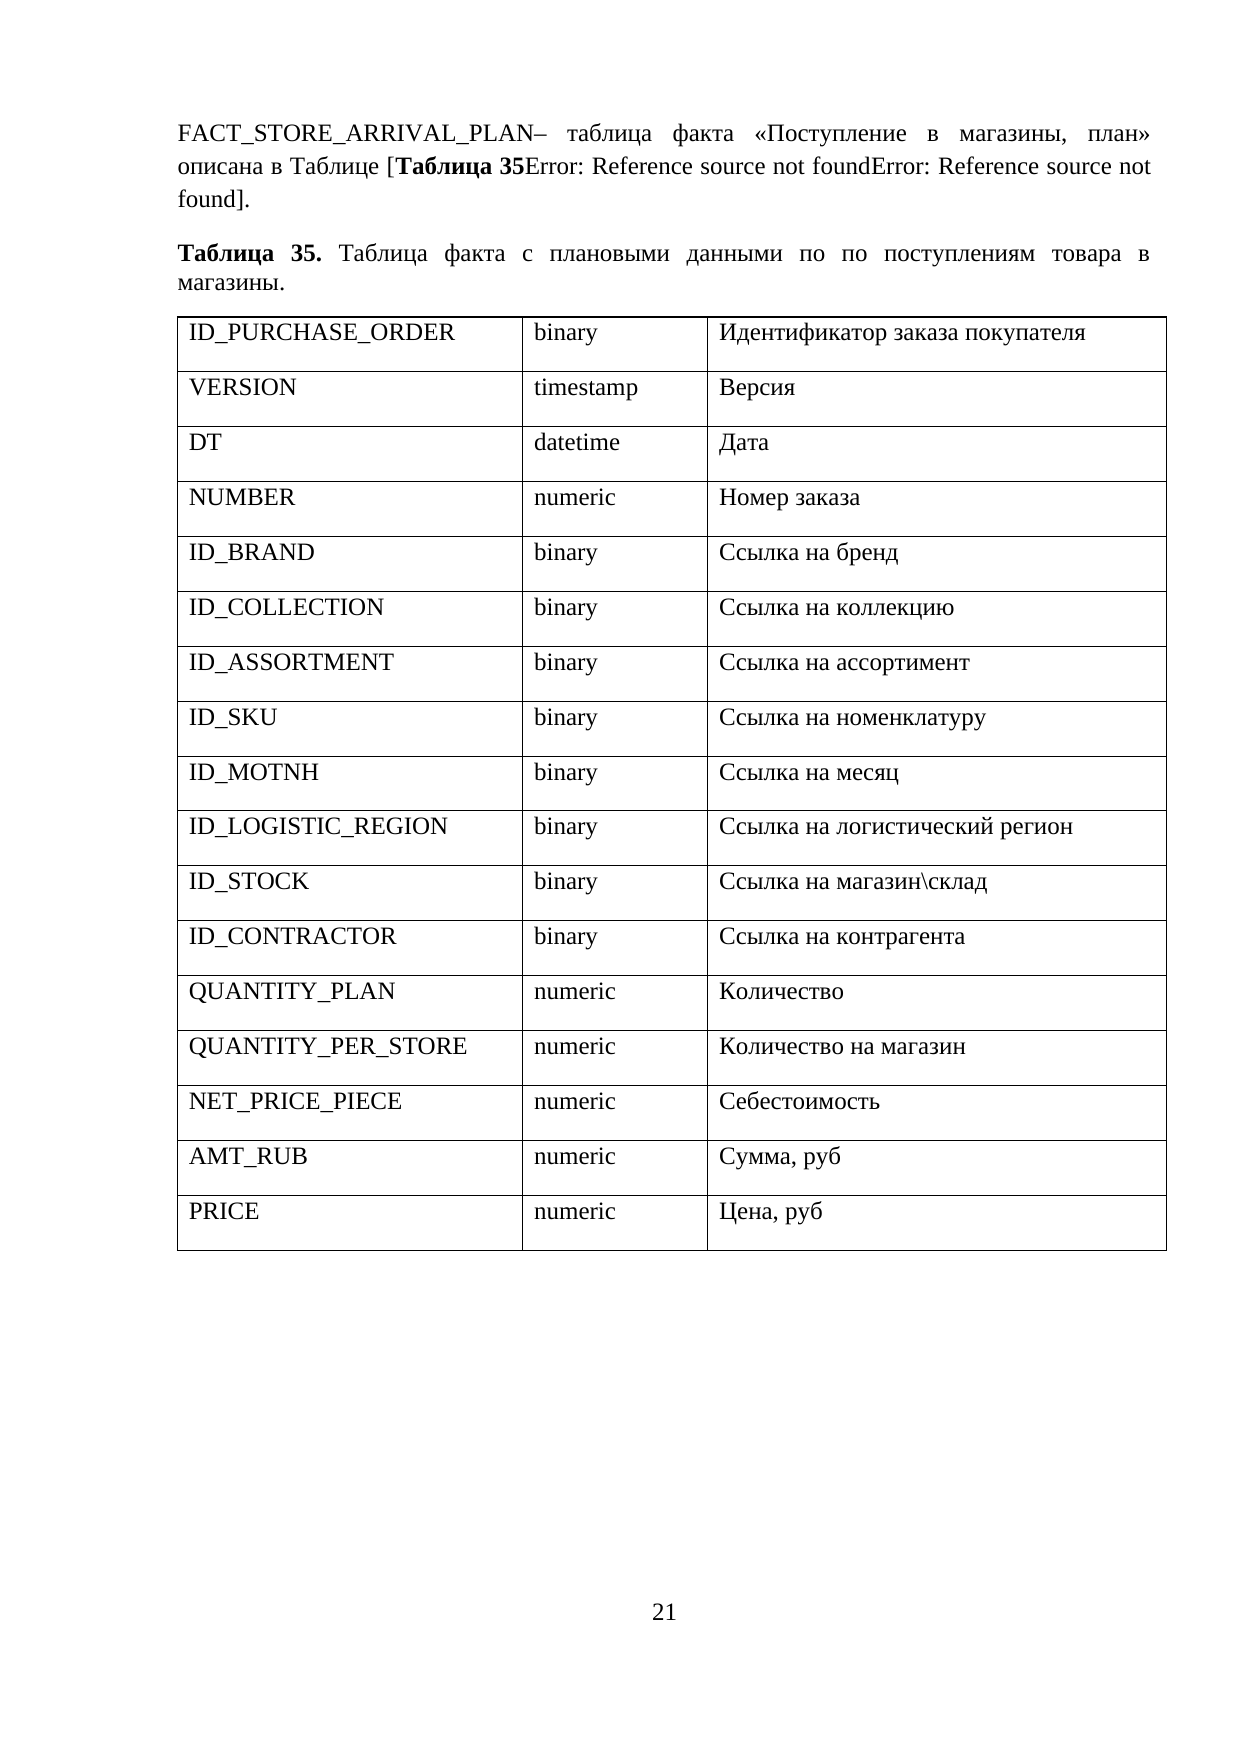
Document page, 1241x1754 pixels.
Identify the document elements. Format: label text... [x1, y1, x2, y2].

table_header binary [523, 318, 707, 371]
table_cell binary [523, 811, 707, 865]
table_cell binary [523, 592, 707, 646]
table_cell numeric [523, 976, 707, 1030]
table_cell Ссылка на номенклатуру [708, 702, 1166, 756]
table_cell Себестоимость [708, 1086, 1166, 1140]
table_cell QUANTITY_PER_STORE [178, 1031, 522, 1085]
table_cell Цена, руб [708, 1196, 1166, 1249]
table_cell NET_PRICE_PIECE [178, 1086, 522, 1140]
table_cell binary [523, 537, 707, 591]
table_cell PRICE [178, 1196, 522, 1249]
table_cell ID_MOTNH [178, 757, 522, 810]
table_cell Дата [708, 427, 1166, 481]
table_cell datetime [523, 427, 707, 481]
table_cell numeric [523, 1196, 707, 1249]
table_cell Ссылка на ассортимент [708, 647, 1166, 701]
table_cell VERSION [178, 372, 522, 426]
table_cell Ссылка на бренд [708, 537, 1166, 591]
table_cell numeric [523, 1141, 707, 1195]
table_cell ID_CONTRACTOR [178, 921, 522, 975]
table_cell Номер заказа [708, 482, 1166, 536]
table_cell ID_COLLECTION [178, 592, 522, 646]
table_cell ID_LOGISTIC_REGION [178, 811, 522, 865]
table_cell DT [178, 427, 522, 481]
table_cell Версия [708, 372, 1166, 426]
table_cell Ссылка на контрагента [708, 921, 1166, 975]
table_cell ID_STOCK [178, 866, 522, 920]
table_cell binary [523, 647, 707, 701]
table_cell AMT_RUB [178, 1141, 522, 1195]
table_cell binary [523, 866, 707, 920]
table_cell Сумма, руб [708, 1141, 1166, 1195]
table_cell Ссылка на магазин\склад [708, 866, 1166, 920]
table_cell binary [523, 757, 707, 810]
table_cell binary [523, 921, 707, 975]
table_cell ID_ASSORTMENT [178, 647, 522, 701]
table_cell Количество на магазин [708, 1031, 1166, 1085]
table_cell numeric [523, 482, 707, 536]
table_cell binary [523, 702, 707, 756]
table_cell Количество [708, 976, 1166, 1030]
table_cell numeric [523, 1031, 707, 1085]
table_cell Ссылка на коллекцию [708, 592, 1166, 646]
table_cell Ссылка на логистический регион [708, 811, 1166, 865]
table_cell ID_SKU [178, 702, 522, 756]
text Таблица 35. Таблица факта с плановыми данными по по поступлениям товара в магазины. [177, 238, 1152, 296]
table_header Идентификатор заказа покупателя [708, 318, 1166, 371]
table_cell NUMBER [178, 482, 522, 536]
table_cell Ссылка на месяц [708, 757, 1166, 810]
table_cell numeric [523, 1086, 707, 1140]
table_cell QUANTITY_PLAN [178, 976, 522, 1030]
table_cell timestamp [523, 372, 707, 426]
table_cell ID_BRAND [178, 537, 522, 591]
table_header ID_PURCHASE_ORDER [178, 318, 522, 371]
